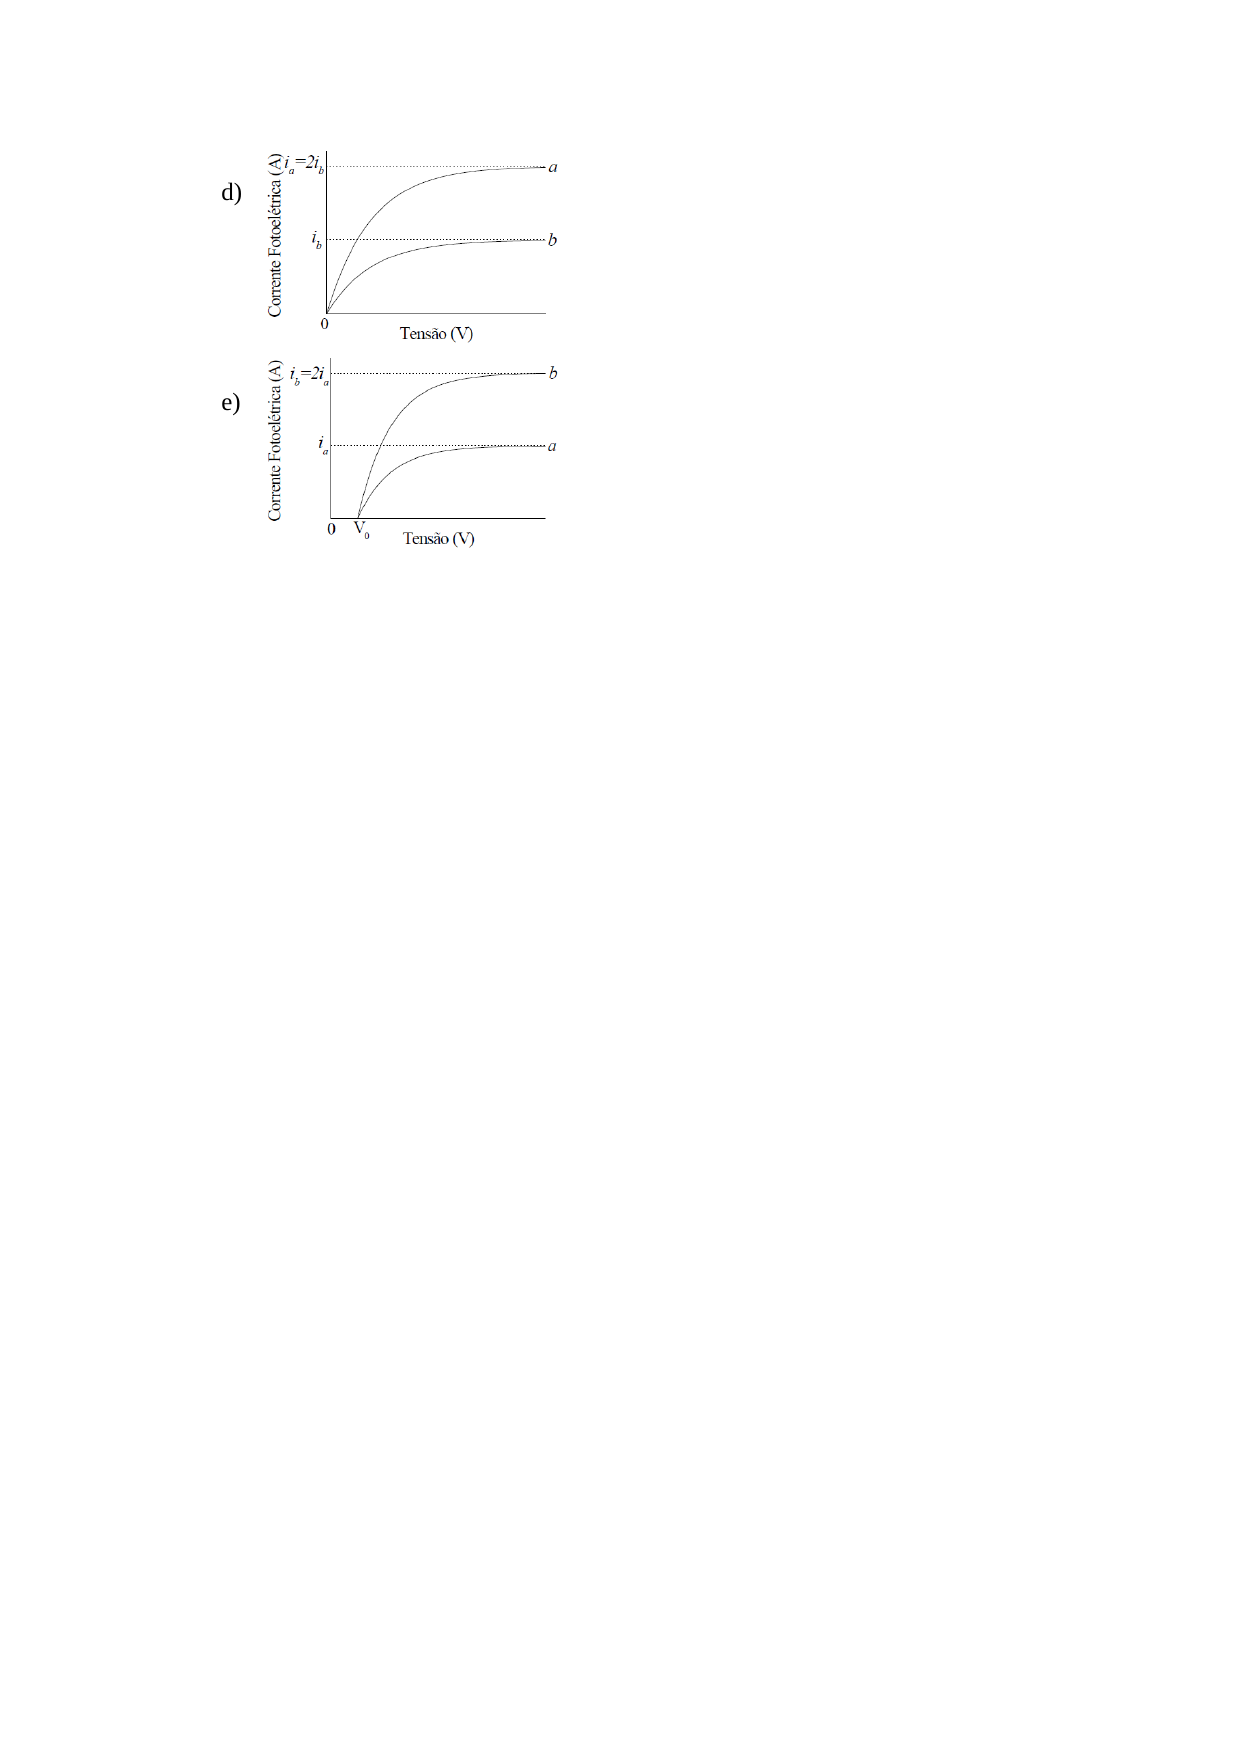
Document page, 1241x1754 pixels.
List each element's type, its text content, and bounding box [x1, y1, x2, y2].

picture [264, 147, 560, 344]
picture [264, 349, 561, 554]
